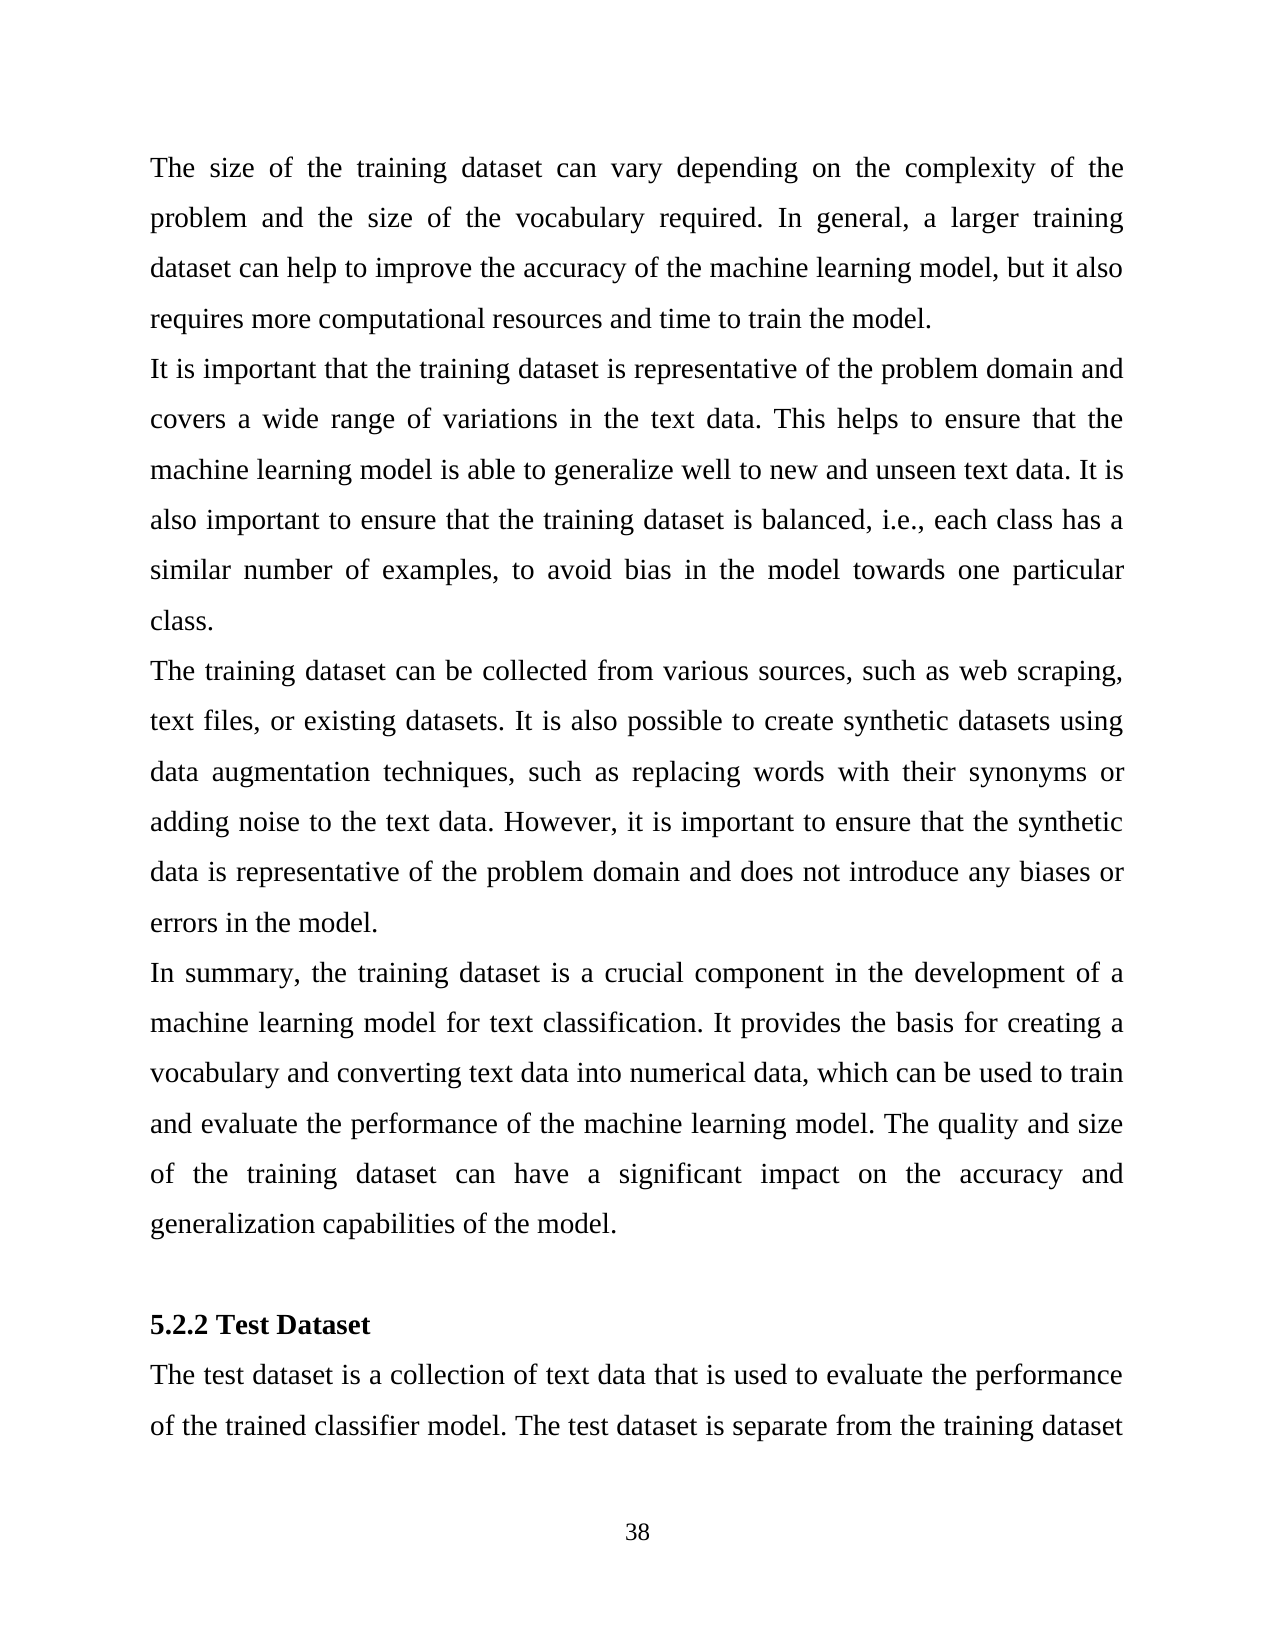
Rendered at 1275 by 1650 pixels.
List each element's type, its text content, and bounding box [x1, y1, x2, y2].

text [150, 1357, 1125, 1441]
text 5.2.2 Test Dataset [150, 1307, 1125, 1341]
text The training dataset can be collected from various sources, such as web scraping, text files, or existing datasets. It is also possible to create synthetic datasets using data augmentation techniques, such as replacing words with their synonyms or adding noise to the text data. However, it is important to ensure that the synthetic data is representative of the problem domain and does not introduce any biases or errors in the model. [150, 653, 1125, 938]
text The size of the training dataset can vary depending on the complexity of the problem and the size of the vocabulary required. In general, a larger training dataset can help to improve the accuracy of the machine learning model, but it also requires more computational resources and time to train the model. [150, 150, 1125, 334]
text It is important that the training dataset is representative of the problem domain and covers a wide range of variations in the text data. This helps to ensure that the machine learning model is able to generalize well to new and unseen text data. It is also important to ensure that the training dataset is balanced, i.e., each class has a similar number of examples, to avoid bias in the model towards one particular class. [150, 351, 1125, 636]
text In summary, the training dataset is a crucial component in the development of a machine learning model for text classification. It provides the basis for creating a vocabulary and converting text data into numerical data, which can be used to train and evaluate the performance of the machine learning model. The quality and size of the training dataset can have a significant impact on the accuracy and generalization capabilities of the model. [150, 955, 1125, 1240]
